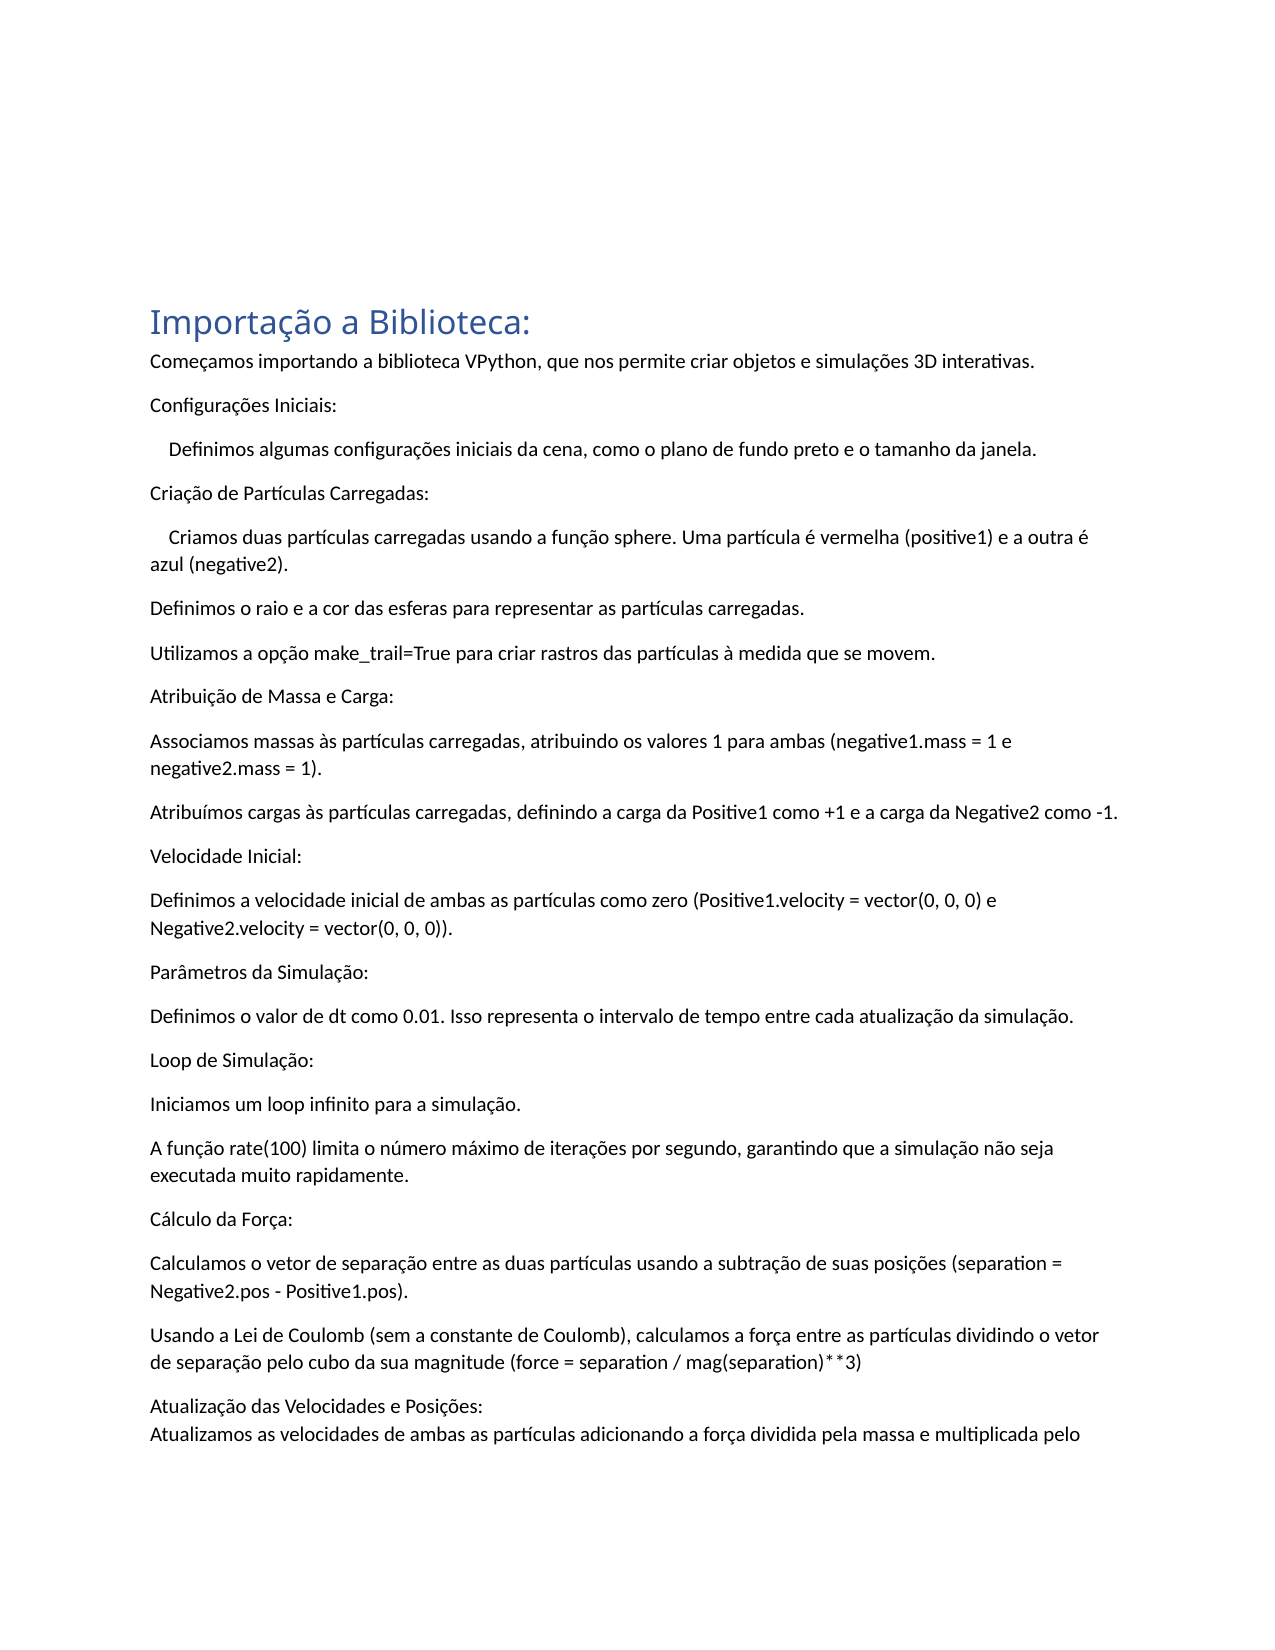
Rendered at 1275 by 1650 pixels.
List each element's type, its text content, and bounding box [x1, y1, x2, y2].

text Utilizamos a opção make_trail=True para criar rastros das partículas à medida que se movem. [150, 640, 1125, 665]
text Definimos o raio e a cor das esferas para representar as partículas carregadas. [150, 596, 1125, 621]
text Começamos importando a biblioteca VPython, que nos permite criar objetos e simulações 3D interativas. [150, 348, 1125, 373]
text Definimos algumas configurações iniciais da cena, como o plano de fundo preto e o tamanho da janela. [150, 436, 1125, 461]
text Cálculo da Força: [150, 1207, 1125, 1232]
text Atribuímos cargas às partículas carregadas, definindo a carga da Positive1 como +1 e a carga da Negative2 como -1. [150, 799, 1125, 825]
text Calculamos o vetor de separação entre as duas partículas usando a subtração de suas posições (separation = Negative2.pos - Positive1.pos). [150, 1251, 1125, 1303]
text Usando a Lei de Coulomb (sem a constante de Coulomb), calculamos a força entre as partículas dividindo o vetor de separação pelo cubo da sua magnitude (force = separation / mag(separation)**3) [150, 1322, 1125, 1375]
text Configurações Iniciais: [150, 392, 1125, 417]
text Parâmetros da Simulação: [150, 959, 1125, 984]
text Associamos massas às partículas carregadas, atribuindo os valores 1 para ambas (negative1.mass = 1 e negative2.mass = 1). [150, 728, 1125, 781]
text A função rate(100) limita o número máximo de iterações por segundo, garantindo que a simulação não seja executada muito rapidamente. [150, 1135, 1125, 1188]
text Iniciamos um loop infinito para a simulação. [150, 1091, 1125, 1116]
text Criamos duas partículas carregadas usando a função sphere. Uma partícula é vermelha (positive1) e a outra é azul (negative2). [150, 524, 1125, 577]
text Loop de Simulação: [150, 1047, 1125, 1072]
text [150, 1393, 1125, 1446]
text Criação de Partículas Carregadas: [150, 480, 1125, 506]
text Velocidade Inicial: [150, 843, 1125, 869]
text Atribuição de Massa e Carga: [150, 684, 1125, 709]
text Definimos o valor de dt como 0.01. Isso representa o intervalo de tempo entre cada atualização da simulação. [150, 1003, 1125, 1028]
text Definimos a velocidade inicial de ambas as partículas como zero (Positive1.velocity = vector(0, 0, 0) e Negative2.velocity = vector(0, 0, 0)). [150, 887, 1125, 940]
subtitle Importação a Biblioteca: [150, 299, 1125, 344]
